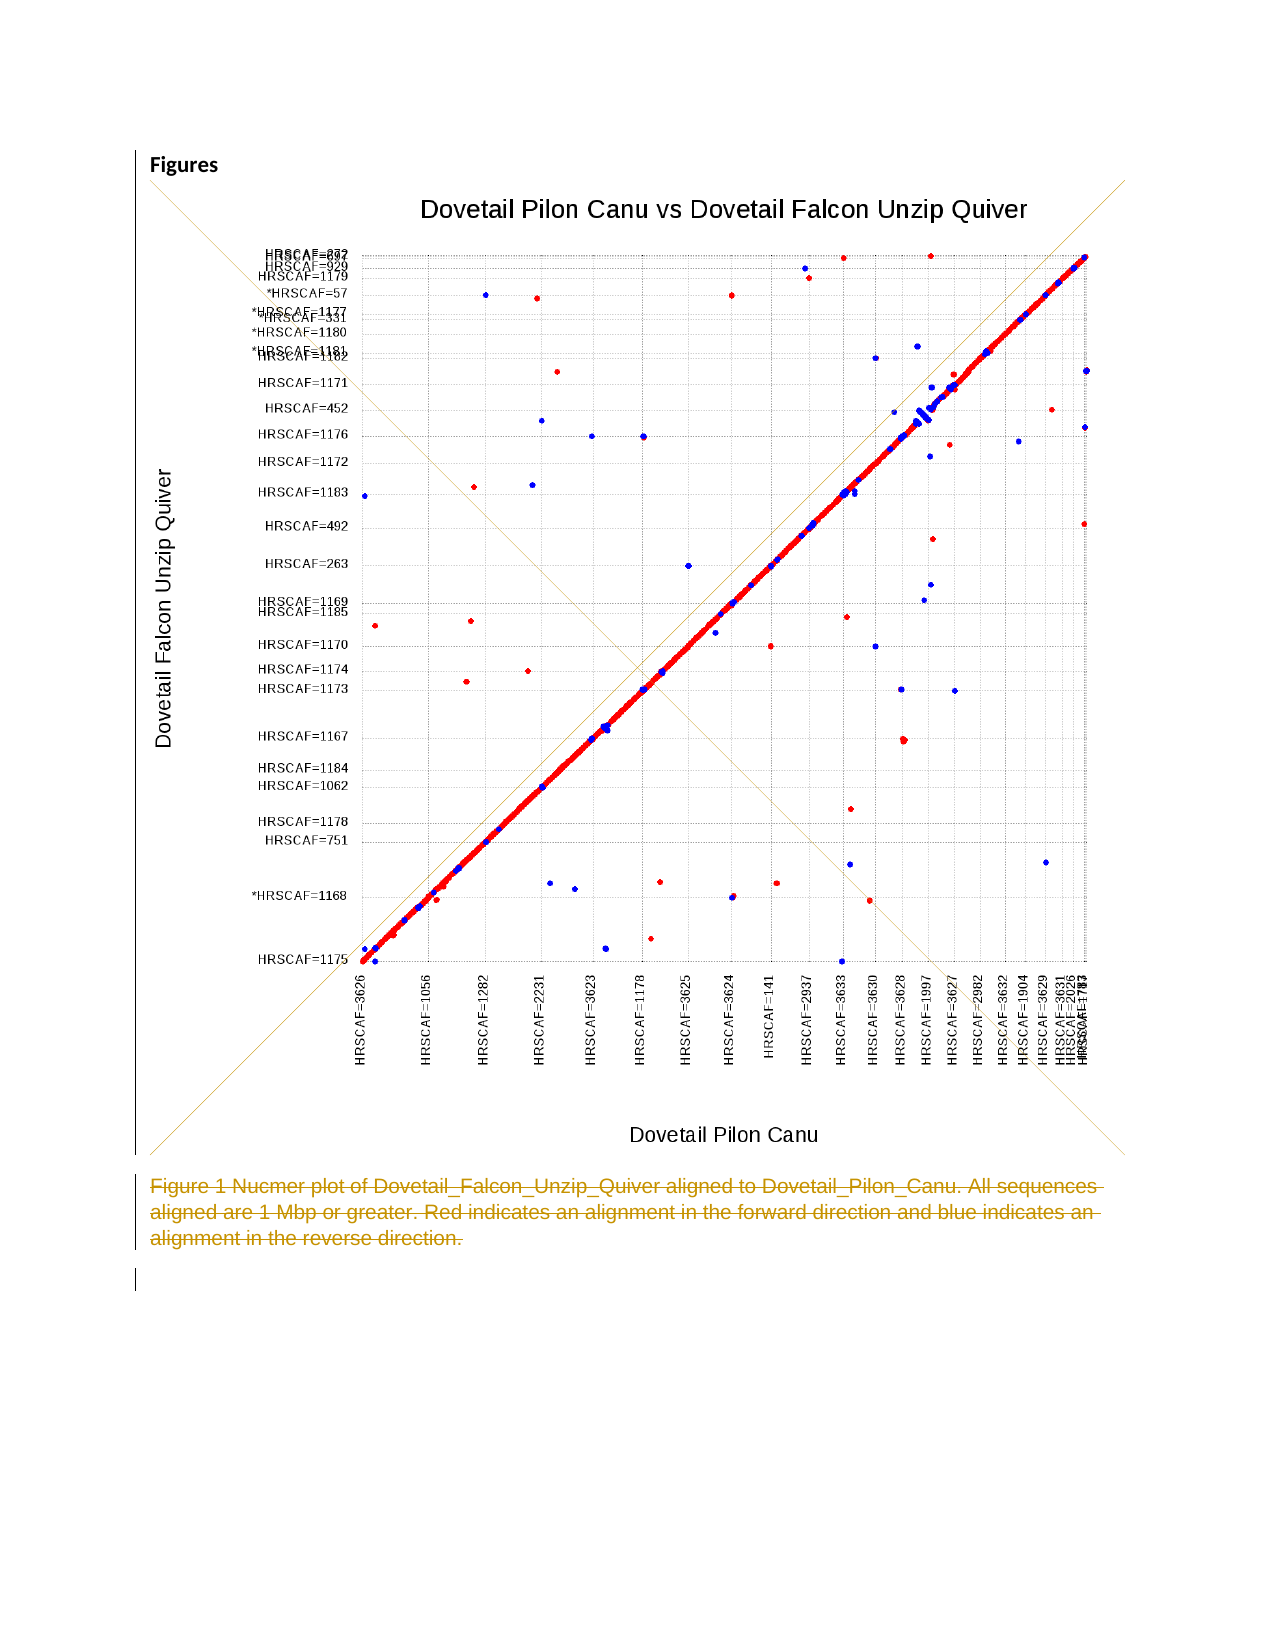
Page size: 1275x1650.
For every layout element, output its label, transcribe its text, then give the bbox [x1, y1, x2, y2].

picture [151, 180, 1123, 666]
text Figures [150, 150, 1125, 180]
picture [150, 182, 636, 1153]
picture [639, 182, 1125, 1154]
picture [151, 669, 1124, 1156]
